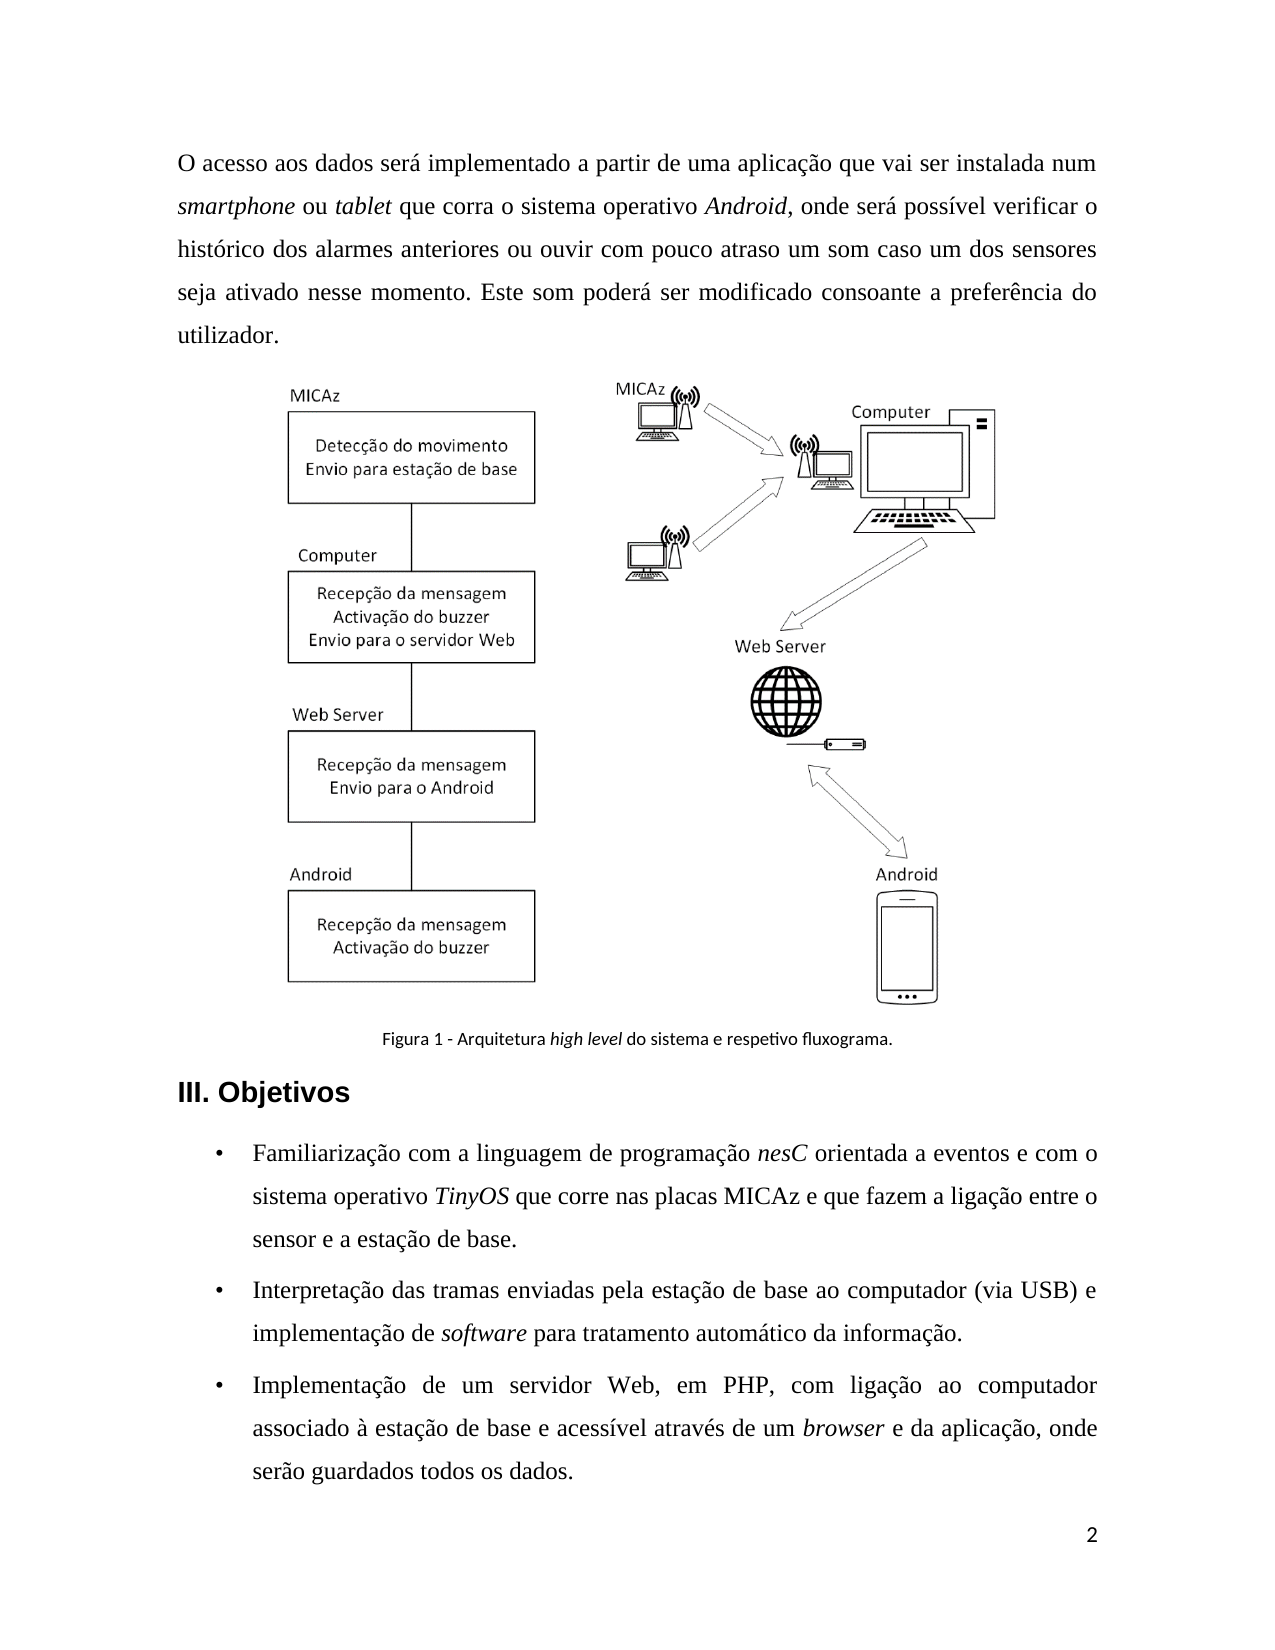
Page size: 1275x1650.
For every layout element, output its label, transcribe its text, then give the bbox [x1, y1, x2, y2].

list Implementação de um servidor Web, em PHP, com ligação ao computador associado à estação de base e acessível através de um browser e da aplicação, onde serão guardados todos os dados. [215, 1370, 1098, 1485]
picture [279, 371, 996, 1005]
text Figura 1 - Arquitetura high level do sistema e respetivo fluxograma. [177, 1027, 1098, 1050]
text O acesso aos dados será implementado a partir de uma aplicação que vai ser instalada num smartphone ou tablet que corra o sistema operativo Android, onde será possível verificar o histórico dos alarmes anteriores ou ouvir com pouco atraso um som caso um dos sensores seja ativado nesse momento. Este som poderá ser modificado consoante a preferência do utilizador. [177, 148, 1098, 349]
text III. Objetivos [177, 1075, 1098, 1108]
list Familiarização com a linguagem de programação nesC orientada a eventos e com o sistema operativo TinyOS que corre nas placas MICAz e que fazem a ligação entre o sensor e a estação de base. [215, 1138, 1098, 1253]
list Interpretação das tramas enviadas pela estação de base ao computador (via USB) e implementação de software para tratamento automático da informação. [215, 1275, 1098, 1347]
